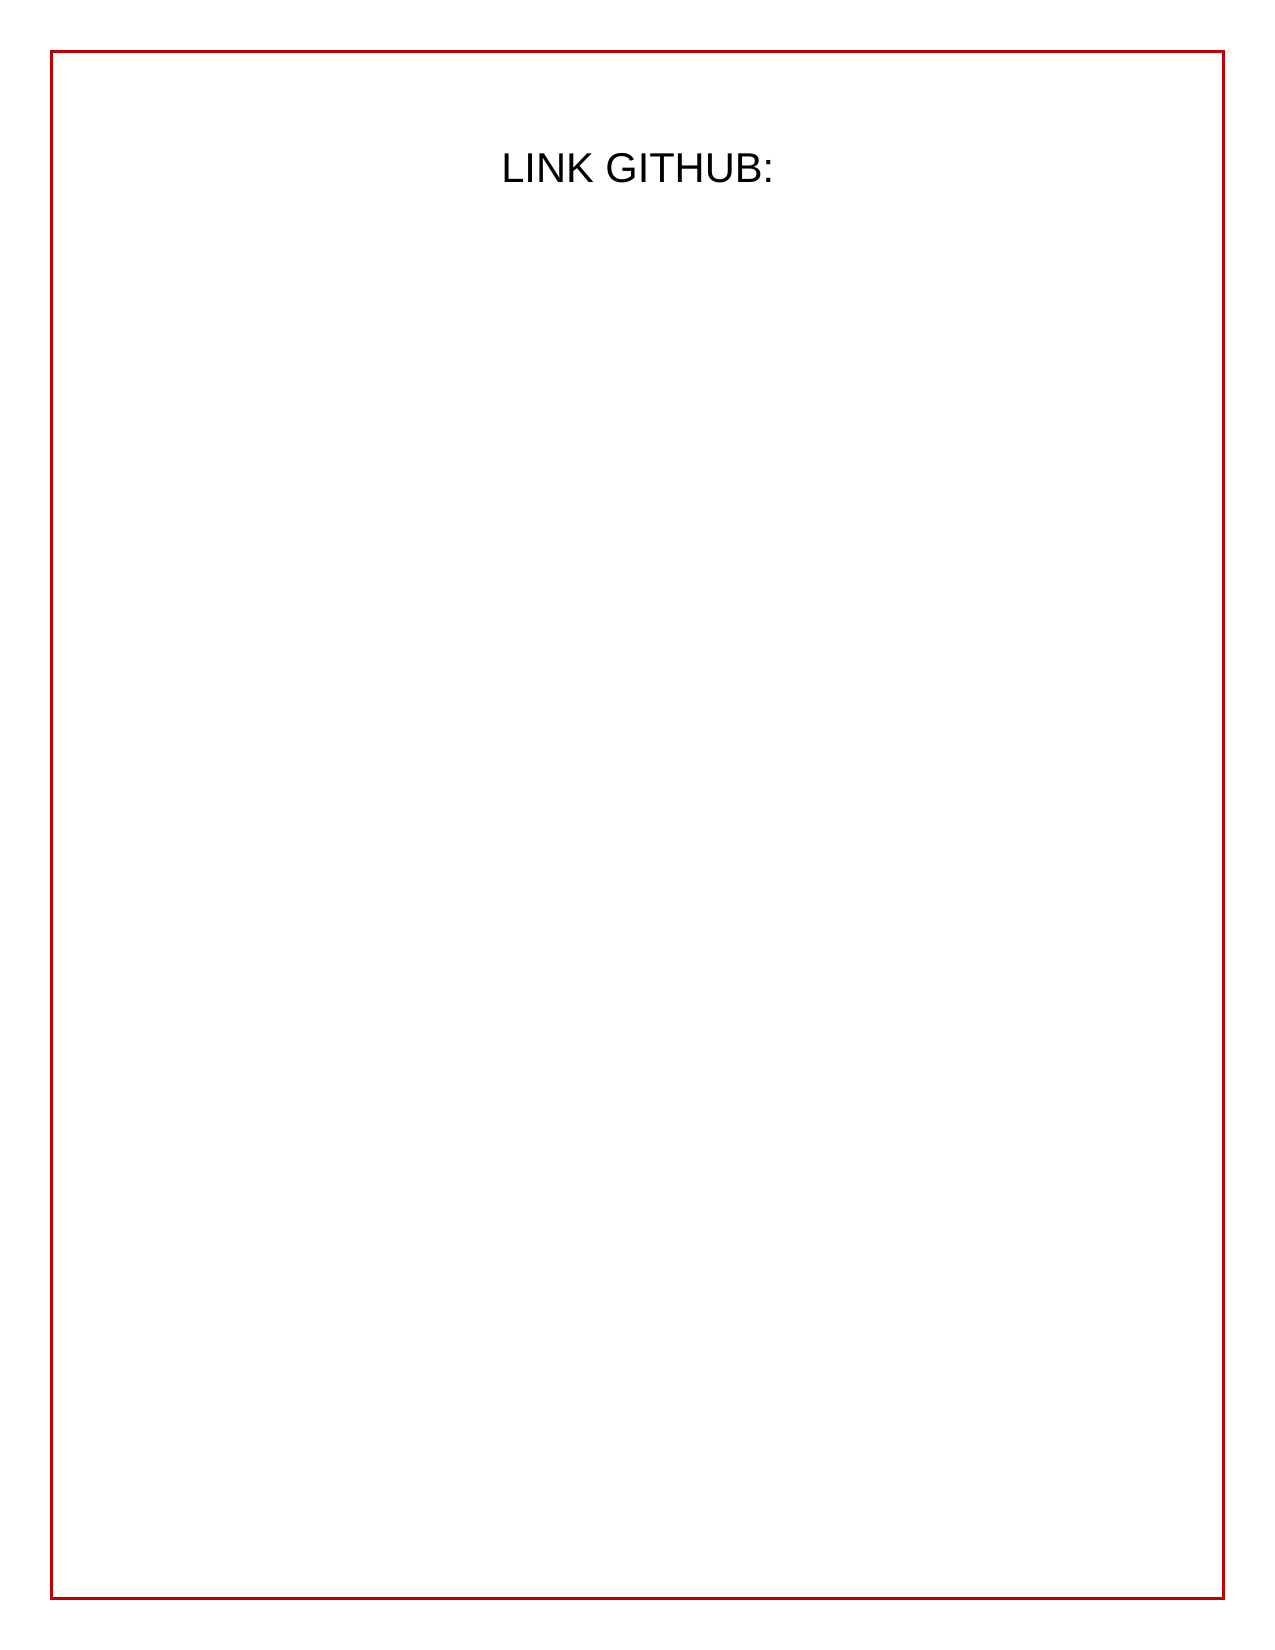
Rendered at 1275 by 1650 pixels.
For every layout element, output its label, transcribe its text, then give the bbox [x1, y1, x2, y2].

text LINK GITHUB: [75, 143, 1200, 191]
